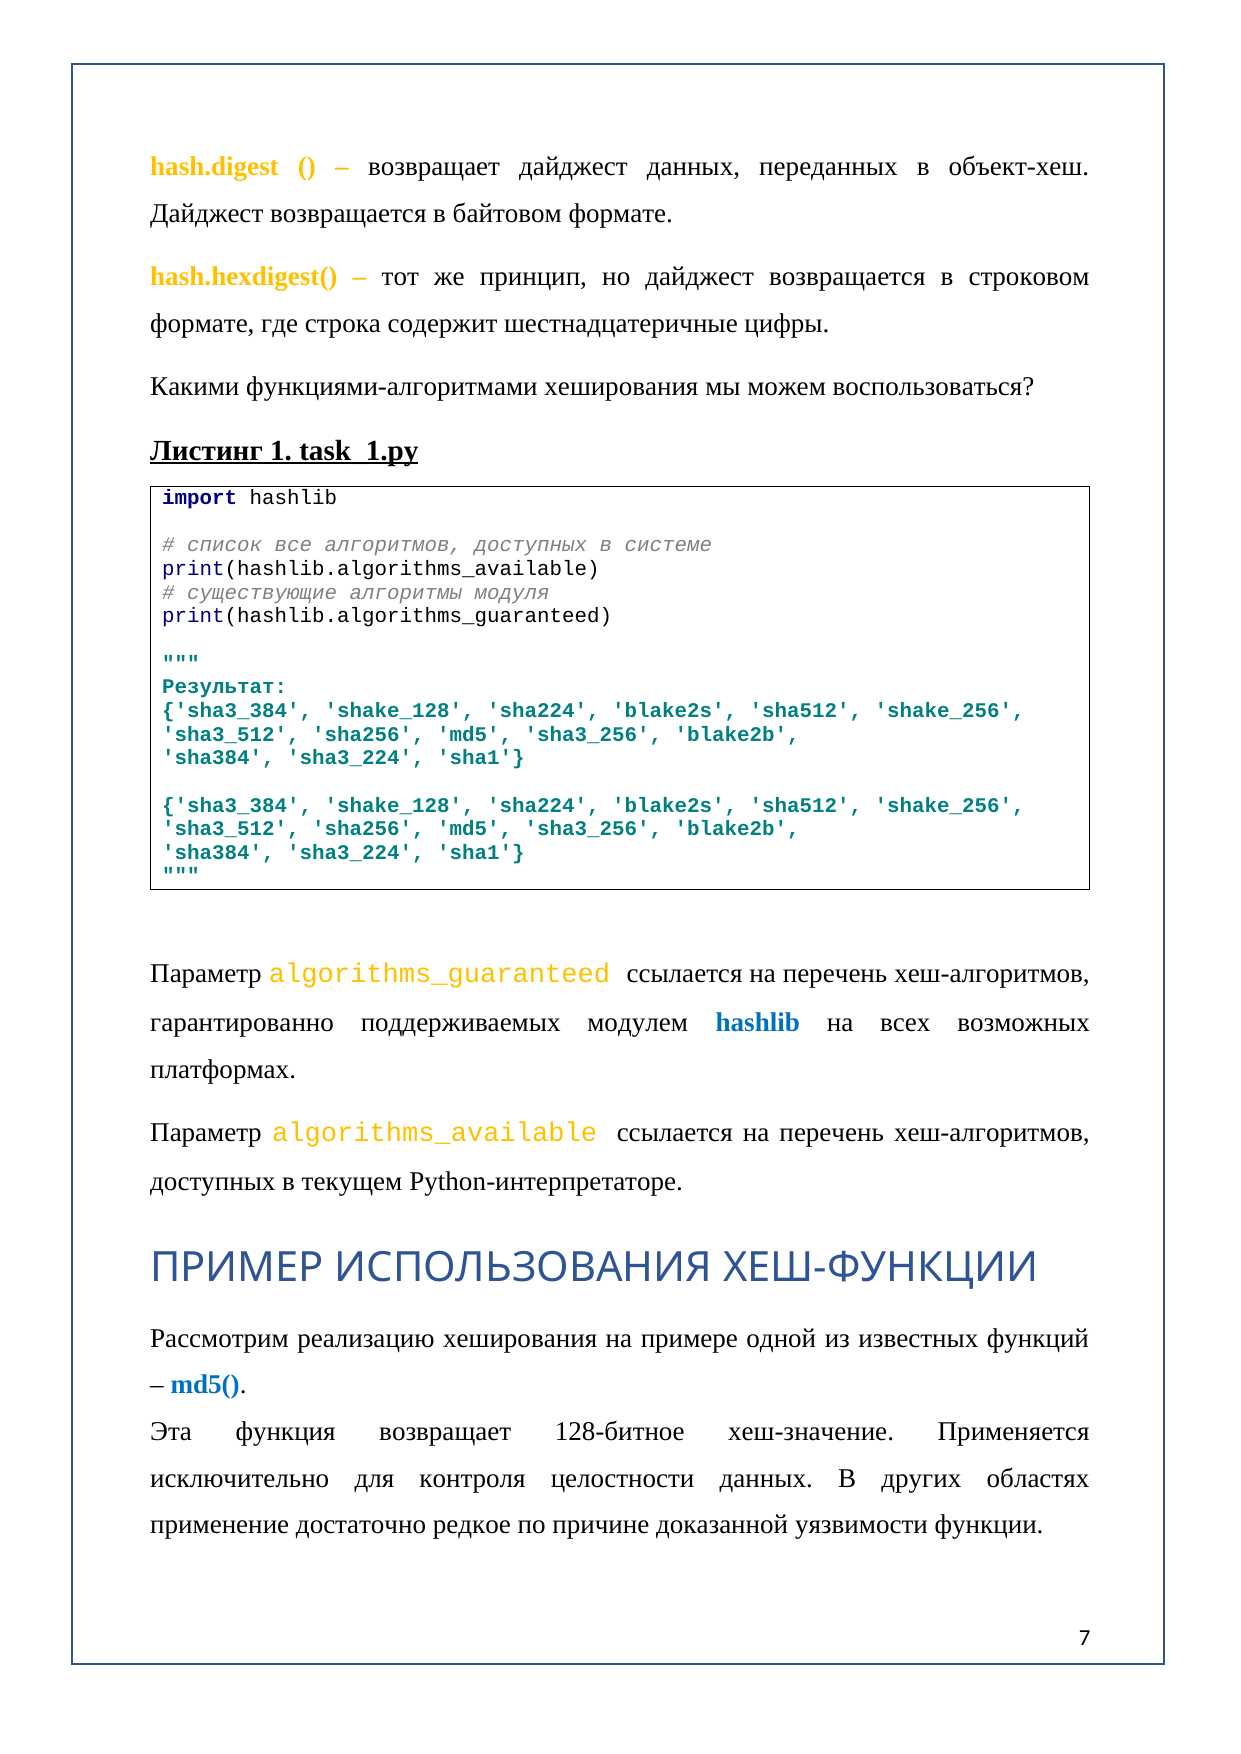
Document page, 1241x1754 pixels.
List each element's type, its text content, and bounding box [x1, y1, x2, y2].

text Параметр algorithms_guaranteed ссылается на перечень хеш-алгоритмов, гарантированно поддерживаемых модулем hashlib на всех возможных платформах. [150, 957, 1090, 1084]
text Эта функция возвращает 128-битное хеш-значение. Применяется исключительно для контроля целостности данных. В других областях применение достаточно редкое по причине доказанной уязвимости функции. [150, 1415, 1090, 1540]
text Листинг 1. task_1.py [150, 433, 1090, 467]
text Рассмотрим реализацию хеширования на примере одной из известных функций – md5(). [150, 1322, 1090, 1400]
text hash.digest () – возвращает дайджест данных, переданных в объект-хеш. Дайджест возвращается в байтовом формате. [150, 150, 1090, 228]
text hash.hexdigest() – тот же принцип, но дайджест возвращается в строковом формате, где строка содержит шестнадцатеричные цифры. [150, 260, 1090, 338]
text Какими функциями-алгоритмами хеширования мы можем воспользоваться? [150, 370, 1090, 401]
subtitle ПРИМЕР ИСПОЛЬЗОВАНИЯ ХЕШ-ФУНКЦИИ [150, 1237, 1090, 1293]
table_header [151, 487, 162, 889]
text Параметр algorithms_available ссылается на перечень хеш-алгоритмов, доступных в текущем Python-интерпретаторе. [150, 1116, 1090, 1196]
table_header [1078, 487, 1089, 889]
